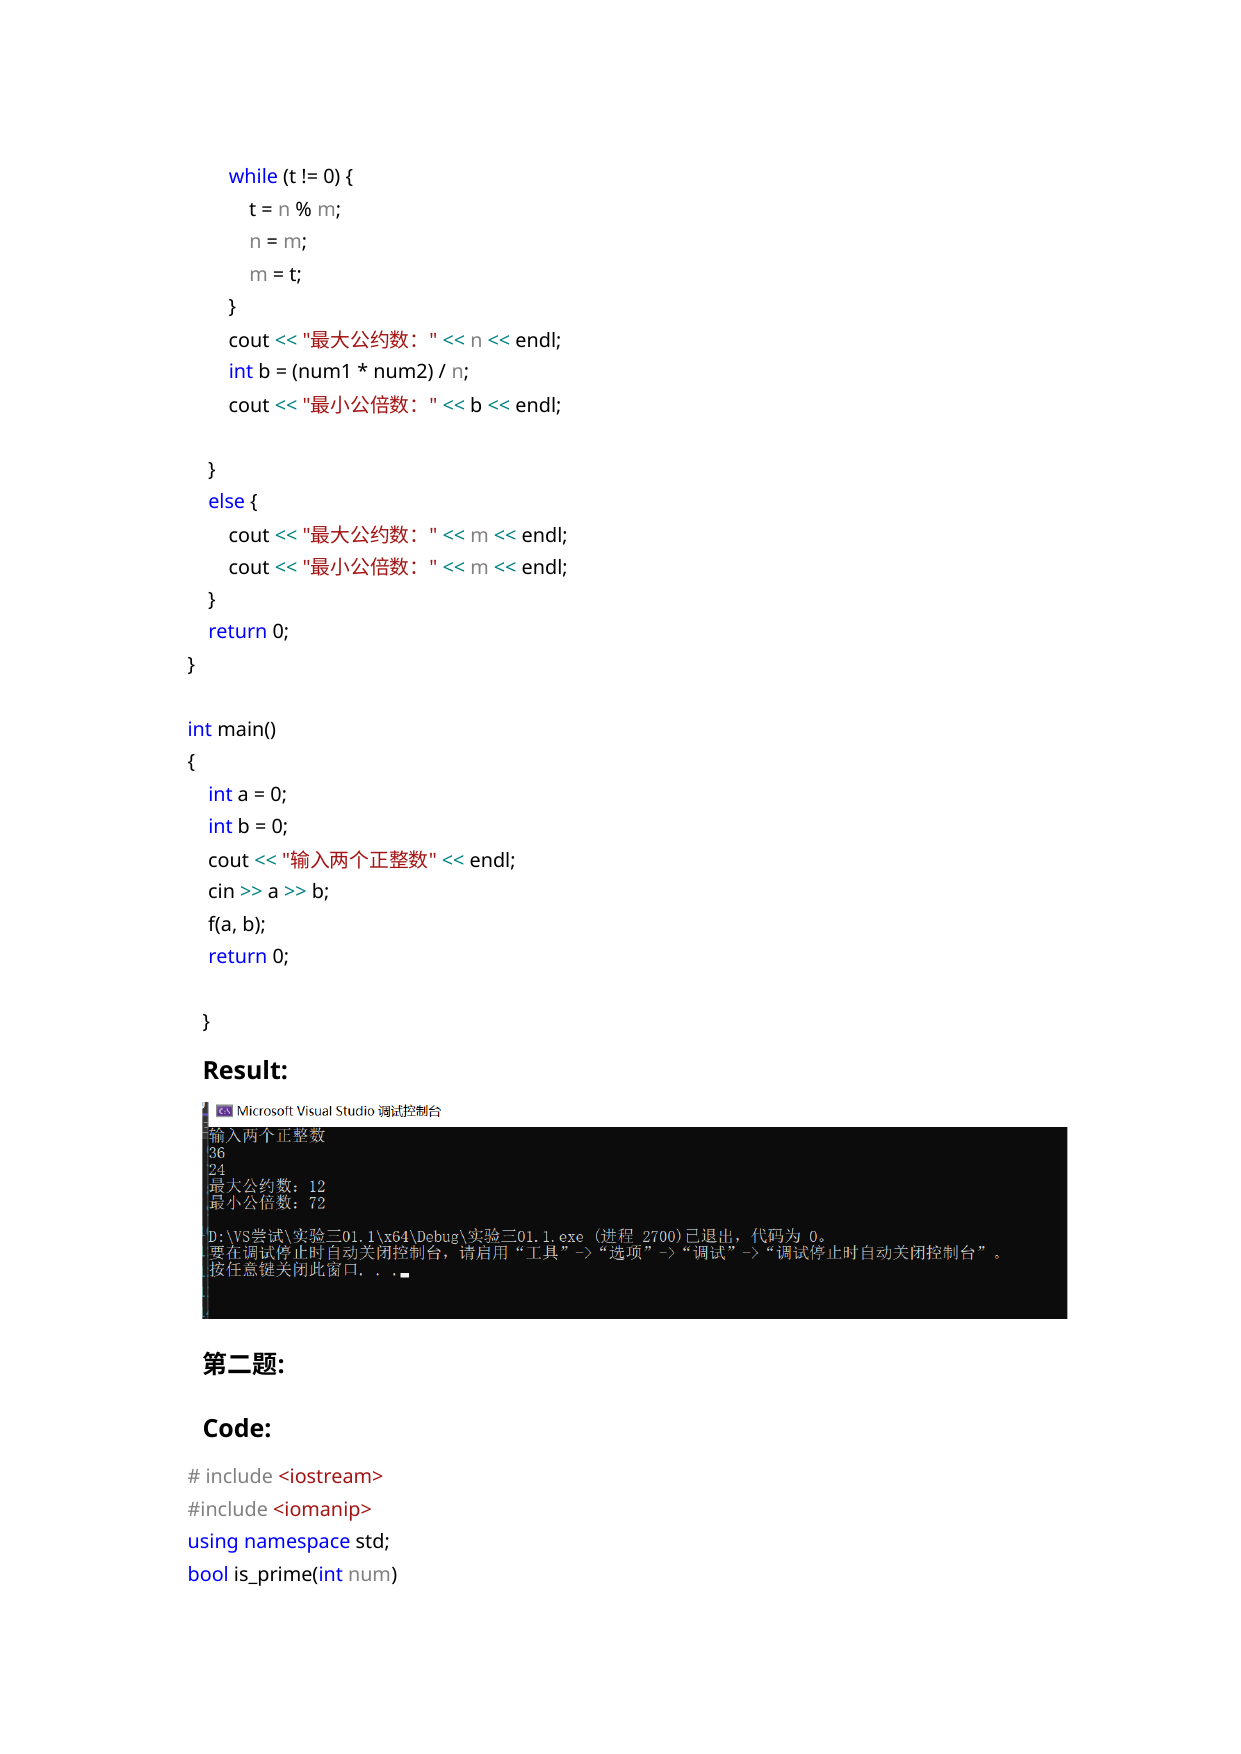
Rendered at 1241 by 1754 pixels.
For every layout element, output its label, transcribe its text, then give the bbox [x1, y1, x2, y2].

text return 0; [187, 940, 1053, 972]
text using namespace std; [187, 1525, 1053, 1557]
text cout << "输入两个正整数" << endl; [187, 842, 1053, 875]
text bool is_prime(int num) [187, 1557, 1053, 1590]
text cin >> a >> b; [187, 875, 1053, 907]
text n = m; [187, 225, 1053, 257]
text } [187, 452, 1053, 485]
text t = n % m; [187, 192, 1053, 225]
text m = t; [187, 257, 1053, 290]
text Result: [202, 1037, 1053, 1102]
text cout << "最大公约数：" << m << endl; [187, 517, 1053, 550]
text int b = 0; [187, 810, 1053, 842]
text } [187, 582, 1053, 615]
text Code: [202, 1395, 1053, 1460]
text int b = (num1 * num2) / n; [187, 355, 1053, 387]
text while (t != 0) { [187, 160, 1053, 192]
text #include <iomanip> [187, 1492, 1053, 1525]
text f(a, b); [187, 907, 1053, 940]
text cout << "最小公倍数：" << b << endl; [187, 387, 1053, 420]
text cout << "最大公约数：" << n << endl; [187, 322, 1053, 355]
text int a = 0; [187, 777, 1053, 810]
text cout << "最小公倍数：" << m << endl; [187, 550, 1053, 582]
text 第二题: [202, 1330, 1053, 1395]
text } [187, 647, 1053, 680]
text } [187, 290, 1053, 322]
text int main() [187, 712, 1053, 745]
text } [202, 1005, 1053, 1037]
text return 0; [187, 615, 1053, 647]
text else { [187, 485, 1053, 517]
text # include <iostream> [187, 1460, 1053, 1492]
text { [187, 745, 1053, 777]
picture [202, 1102, 1068, 1319]
